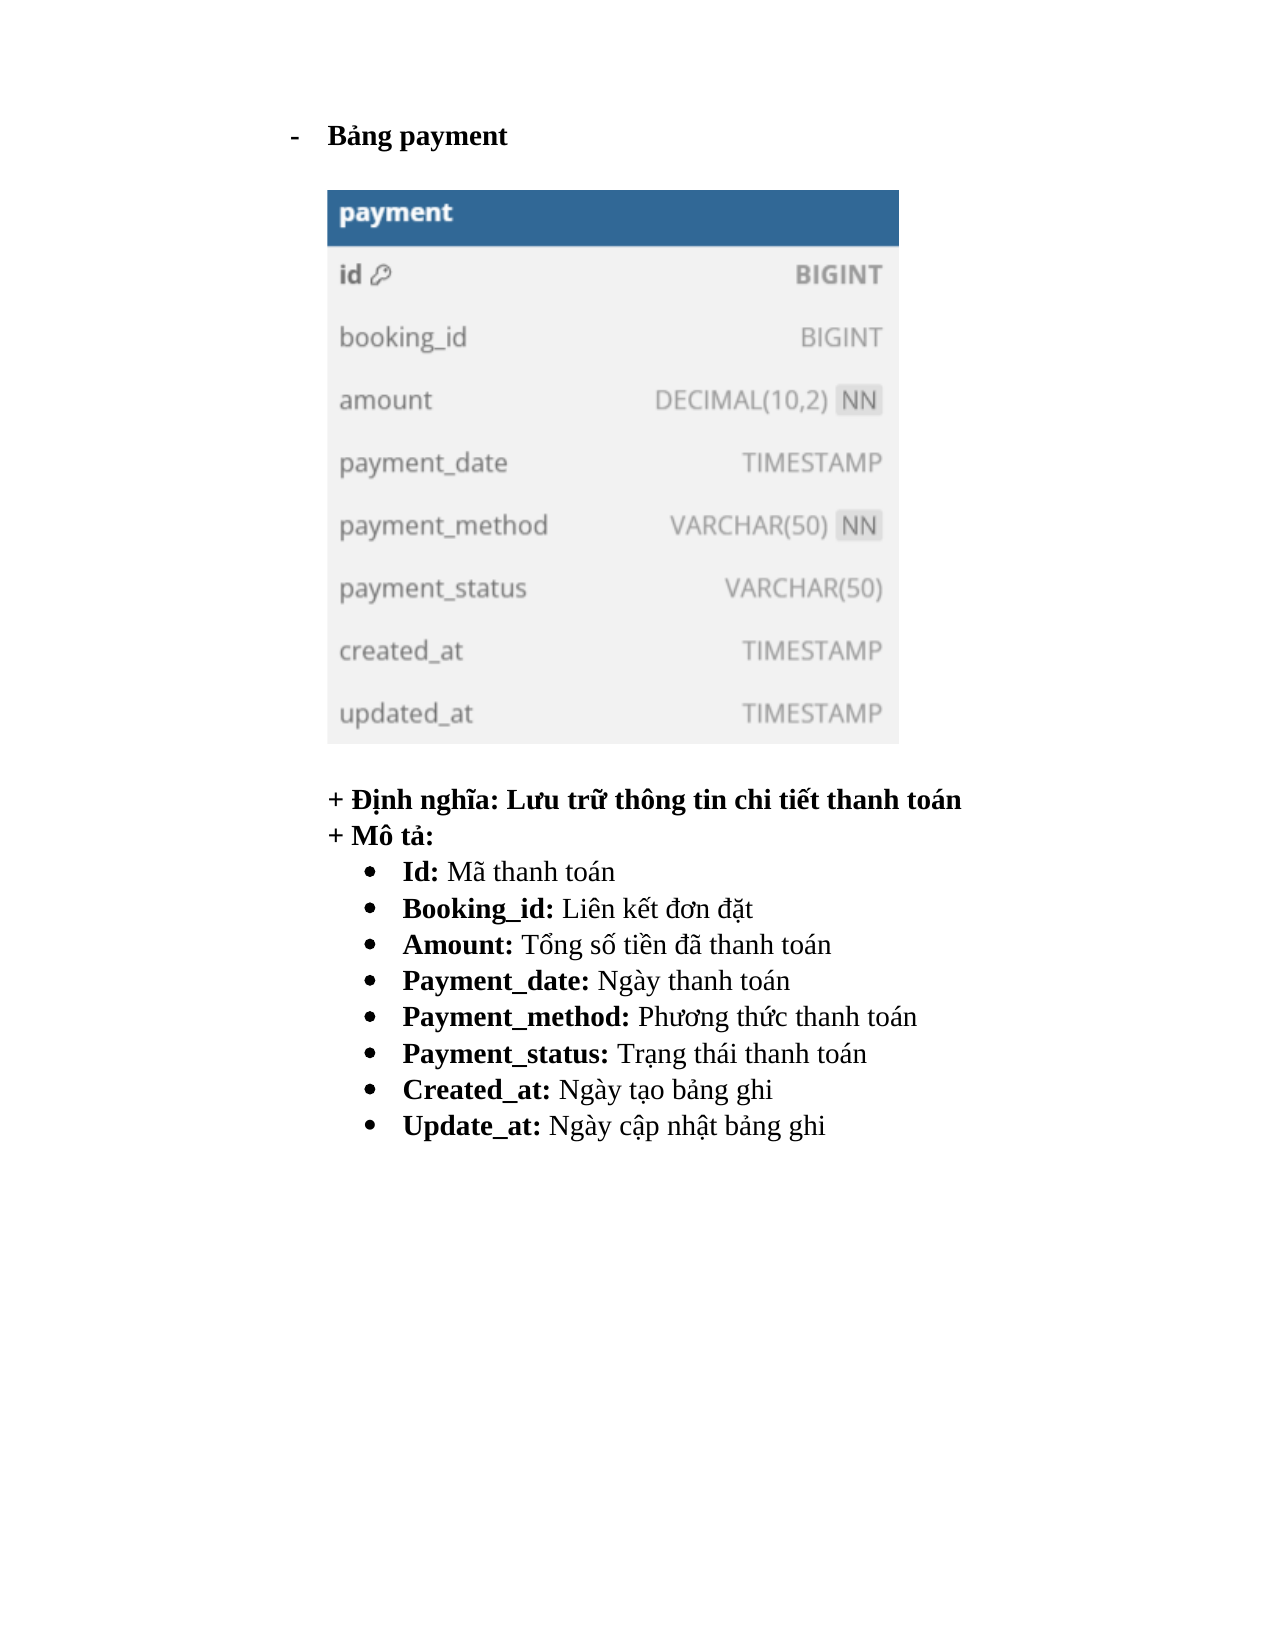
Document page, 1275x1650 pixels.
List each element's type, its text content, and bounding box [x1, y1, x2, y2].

list Payment_date: Ngày thanh toán [365, 963, 1157, 997]
list Payment_method: Phương thức thanh toán [365, 999, 1157, 1033]
list Id: Mã thanh toán [365, 854, 1157, 888]
list Created_at: Ngày tạo bảng ghi [365, 1072, 1157, 1106]
list + Định nghĩa: Lưu trữ thông tin chi tiết thanh toán [327, 782, 1157, 816]
list Booking_id: Liên kết đơn đặt [365, 891, 1157, 924]
list Update_at: Ngày cập nhật bảng ghi [365, 1108, 1157, 1142]
list Bảng payment [290, 118, 1157, 152]
picture [327, 190, 899, 744]
list Payment_status: Trạng thái thanh toán [365, 1036, 1157, 1069]
list + Mô tả: [327, 818, 1157, 852]
list Amount: Tổng số tiền đã thanh toán [365, 927, 1157, 961]
